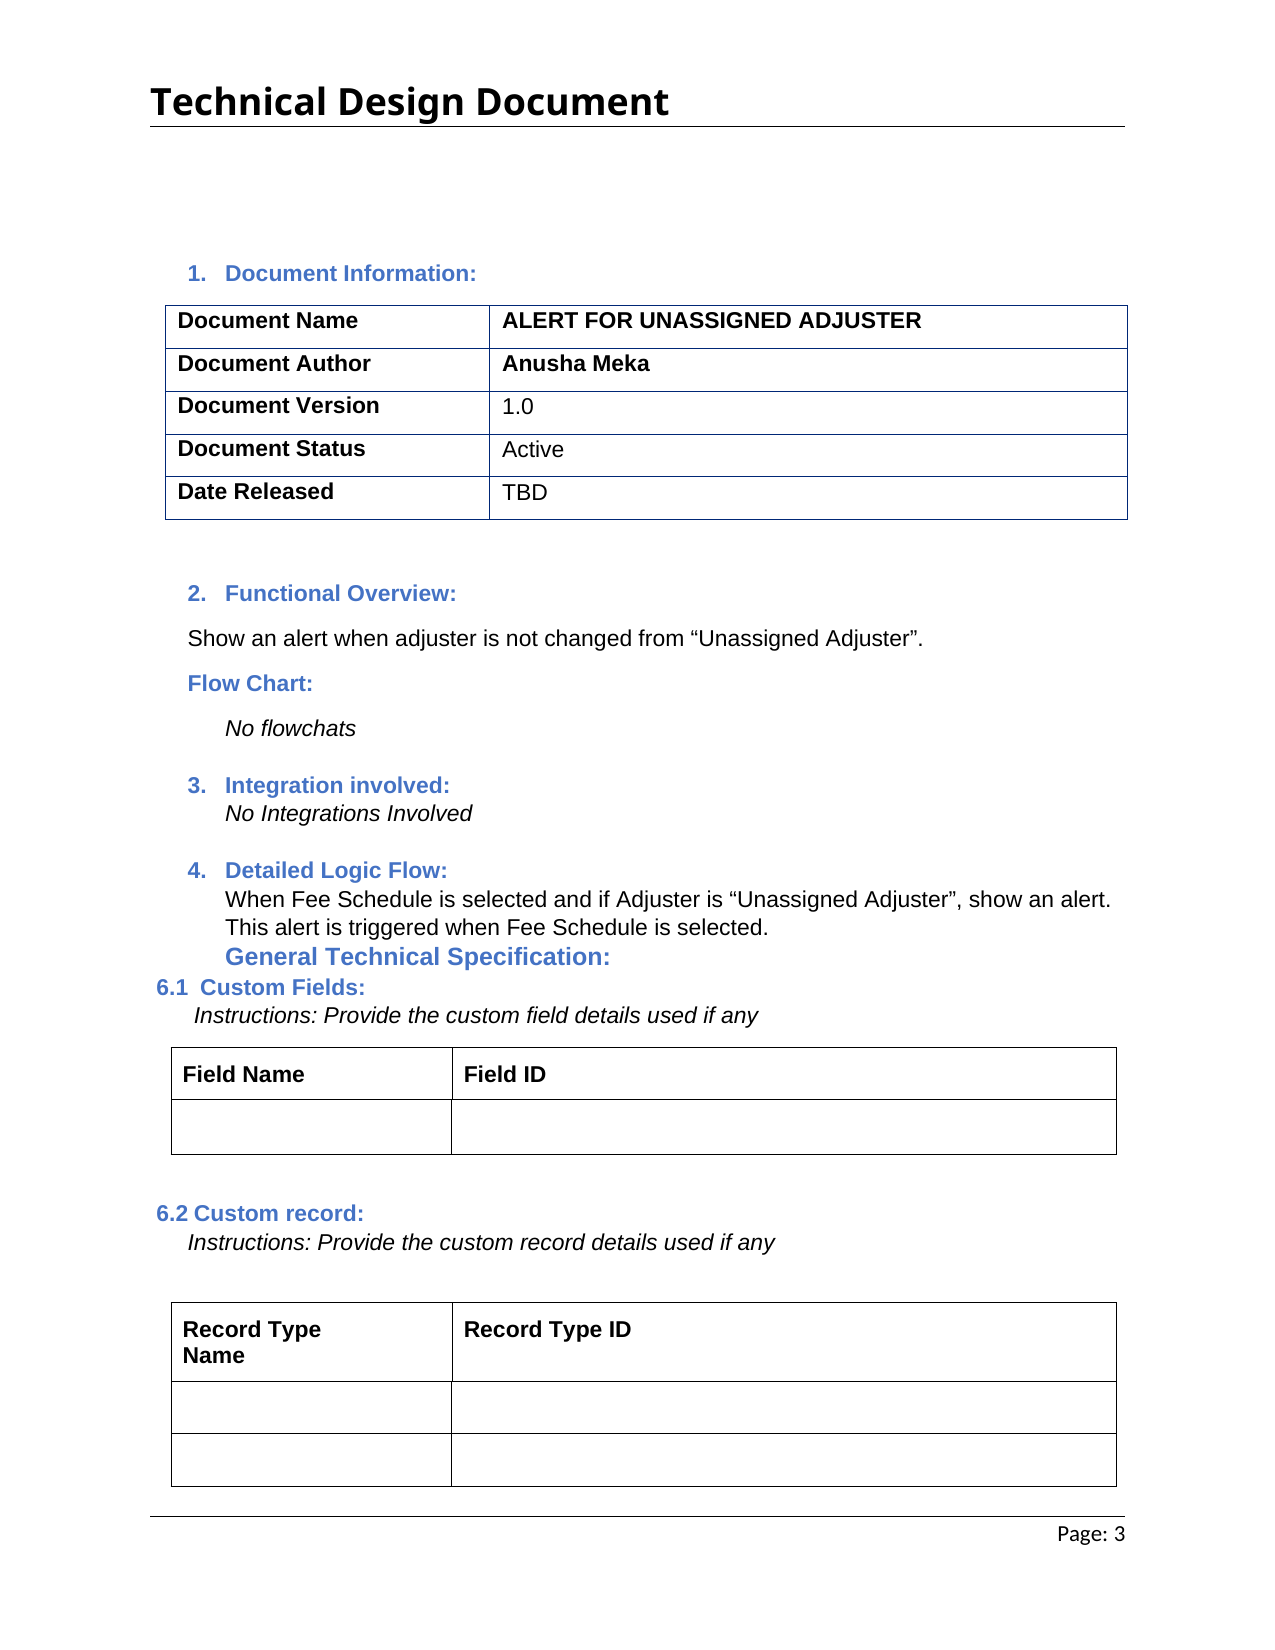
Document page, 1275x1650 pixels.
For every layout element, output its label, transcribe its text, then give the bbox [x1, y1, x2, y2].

table_header Field Name [172, 1048, 452, 1099]
table_header Field ID [453, 1048, 1116, 1099]
list No flowchats [225, 715, 1125, 741]
text Show an alert when adjuster is not changed from “Unassigned Adjuster”. [187, 625, 1125, 651]
list Custom record: [156, 1200, 1125, 1226]
table_cell Active [490, 435, 1127, 476]
table_cell 1.0 [490, 392, 1127, 433]
table_header Record Type Name [172, 1303, 452, 1381]
list Detailed Logic Flow: [187, 857, 1125, 883]
list No Integrations Involved [225, 800, 1125, 827]
list Document Information: [187, 260, 1125, 286]
table_cell TBD [490, 477, 1127, 519]
table_cell Date Released [166, 477, 489, 519]
table_cell [452, 1434, 1116, 1486]
list Instructions: Provide the custom field details used if any [194, 1002, 1125, 1028]
table_header Record Type ID [453, 1303, 1116, 1381]
table_cell [452, 1100, 1116, 1154]
table_cell Document Version [166, 392, 489, 433]
list Instructions: Provide the custom record details used if any [187, 1228, 1125, 1255]
table_cell Document Status [166, 435, 489, 476]
table_header Document Name [166, 306, 489, 348]
list This alert is triggered when Fee Schedule is selected. [225, 914, 1125, 940]
list Integration involved: [187, 772, 1125, 798]
list When Fee Schedule is selected and if Adjuster is “Unassigned Adjuster”, show an alert. [225, 886, 1125, 912]
text Flow Chart: [187, 670, 1125, 696]
table_cell [172, 1382, 451, 1433]
list General Technical Specification: [225, 942, 1125, 971]
list Functional Overview: [187, 579, 1125, 606]
table_header ALERT FOR UNASSIGNED ADJUSTER [490, 306, 1127, 348]
table_cell [172, 1434, 451, 1486]
table_cell [452, 1382, 1116, 1433]
table_cell Document Author [166, 349, 489, 391]
table_cell Anusha Meka [490, 349, 1127, 391]
list Custom Fields: [156, 973, 1125, 1000]
table_cell [172, 1100, 451, 1154]
